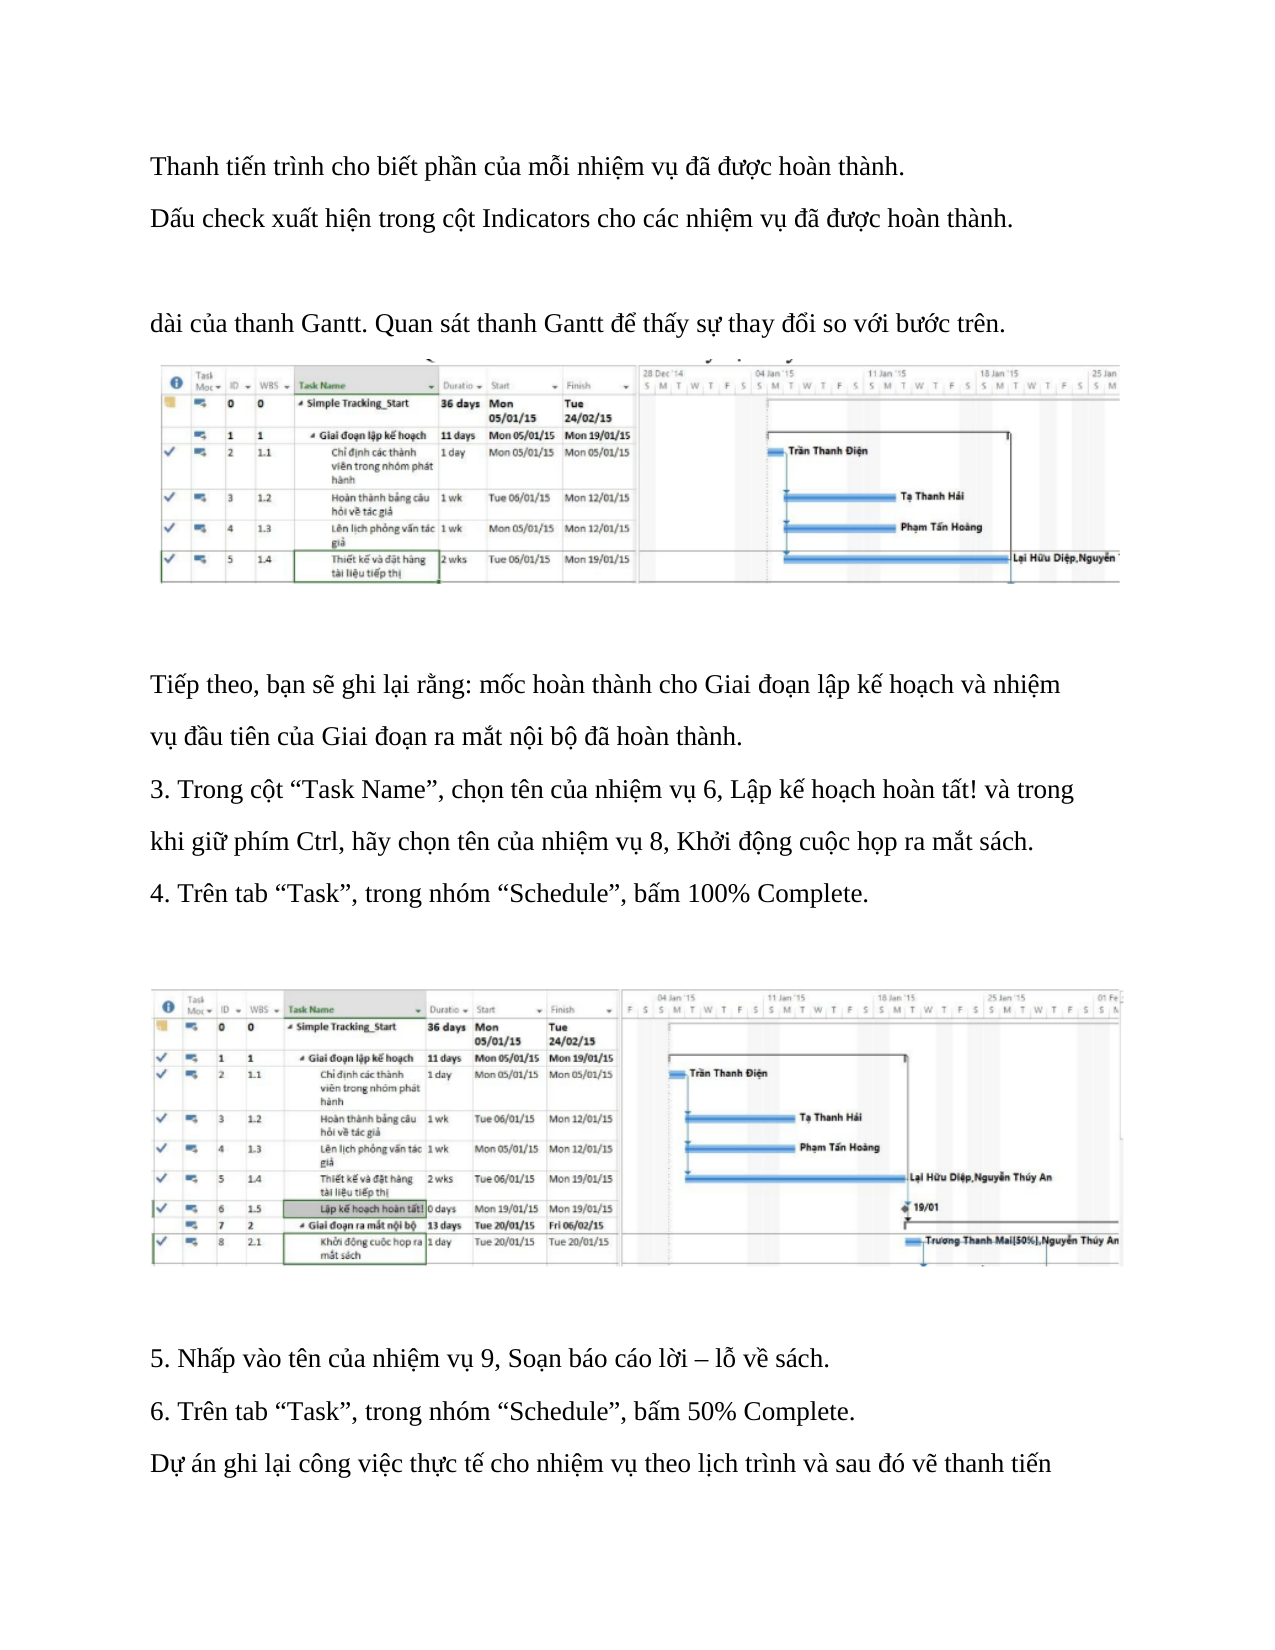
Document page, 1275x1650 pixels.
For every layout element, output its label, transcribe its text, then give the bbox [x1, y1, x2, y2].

text 6. Trên tab “Task”, trong nhóm “Schedule”, bấm 50% Complete. [150, 1395, 1125, 1426]
text Tiếp theo, bạn sẽ ghi lại rằng: mốc hoàn thành cho Giai đoạn lập kế hoạch và nhiệm [150, 668, 1125, 699]
text 3. Trong cột “Task Name”, chọn tên của nhiệm vụ 6, Lập kế hoạch hoàn tất! và trong [150, 773, 1125, 804]
text Thanh tiến trình cho biết phần của mỗi nhiệm vụ đã được hoàn thành. [150, 150, 1125, 181]
text Dấu check xuất hiện trong cột Indicators cho các nhiệm vụ đã được hoàn thành. [150, 202, 1125, 233]
text Dự án ghi lại công việc thực tế cho nhiệm vụ theo lịch trình và sau đó vẽ thanh tiến [150, 1447, 1125, 1478]
picture [150, 359, 1125, 595]
picture [150, 982, 1125, 1269]
text dài của thanh Gantt. Quan sát thanh Gantt để thấy sự thay đổi so với bước trên. [150, 307, 1125, 338]
text 5. Nhấp vào tên của nhiệm vụ 9, Soạn báo cáo lời – lỗ về sách. [150, 1342, 1125, 1374]
text 4. Trên tab “Task”, trong nhóm “Schedule”, bấm 100% Complete. [150, 878, 1125, 909]
text vụ đầu tiên của Giai đoạn ra mắt nội bộ đã hoàn thành. [150, 720, 1125, 752]
text khi giữ phím Ctrl, hãy chọn tên của nhiệm vụ 8, Khởi động cuộc họp ra mắt sách. [150, 825, 1125, 856]
